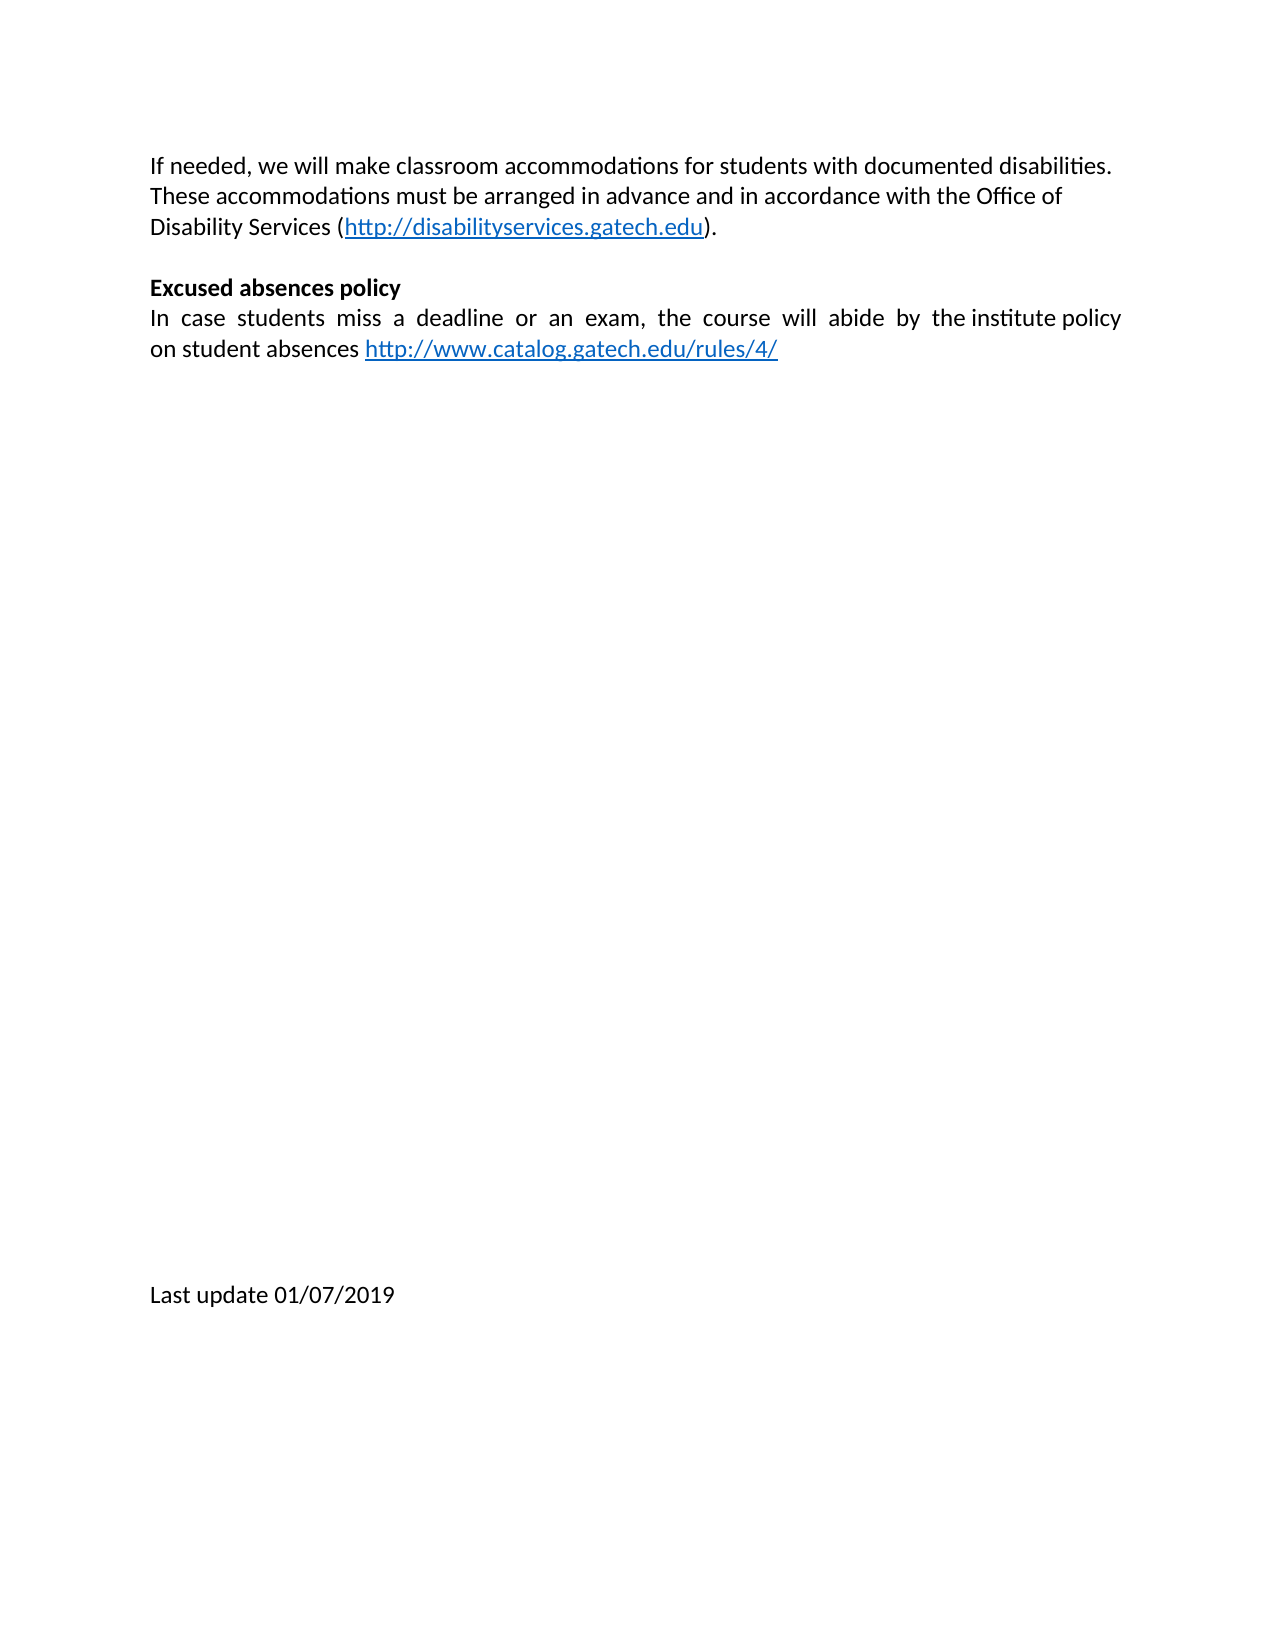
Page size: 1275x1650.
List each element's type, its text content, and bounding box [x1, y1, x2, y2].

text Excused absences policy [150, 272, 1125, 303]
text If needed, we will make classroom accommodations for students with documented disabilities. These accommodations must be arranged in advance and in accordance with the Office of Disability Services (http://disabilityservices.gatech.edu). [150, 150, 1125, 242]
text In case students miss a deadline or an exam, the course will abide by the institute policy on student absences http://www.catalog.gatech.edu/rules/4/ [150, 303, 1125, 364]
text Last update 01/07/2019 [150, 1279, 1125, 1310]
